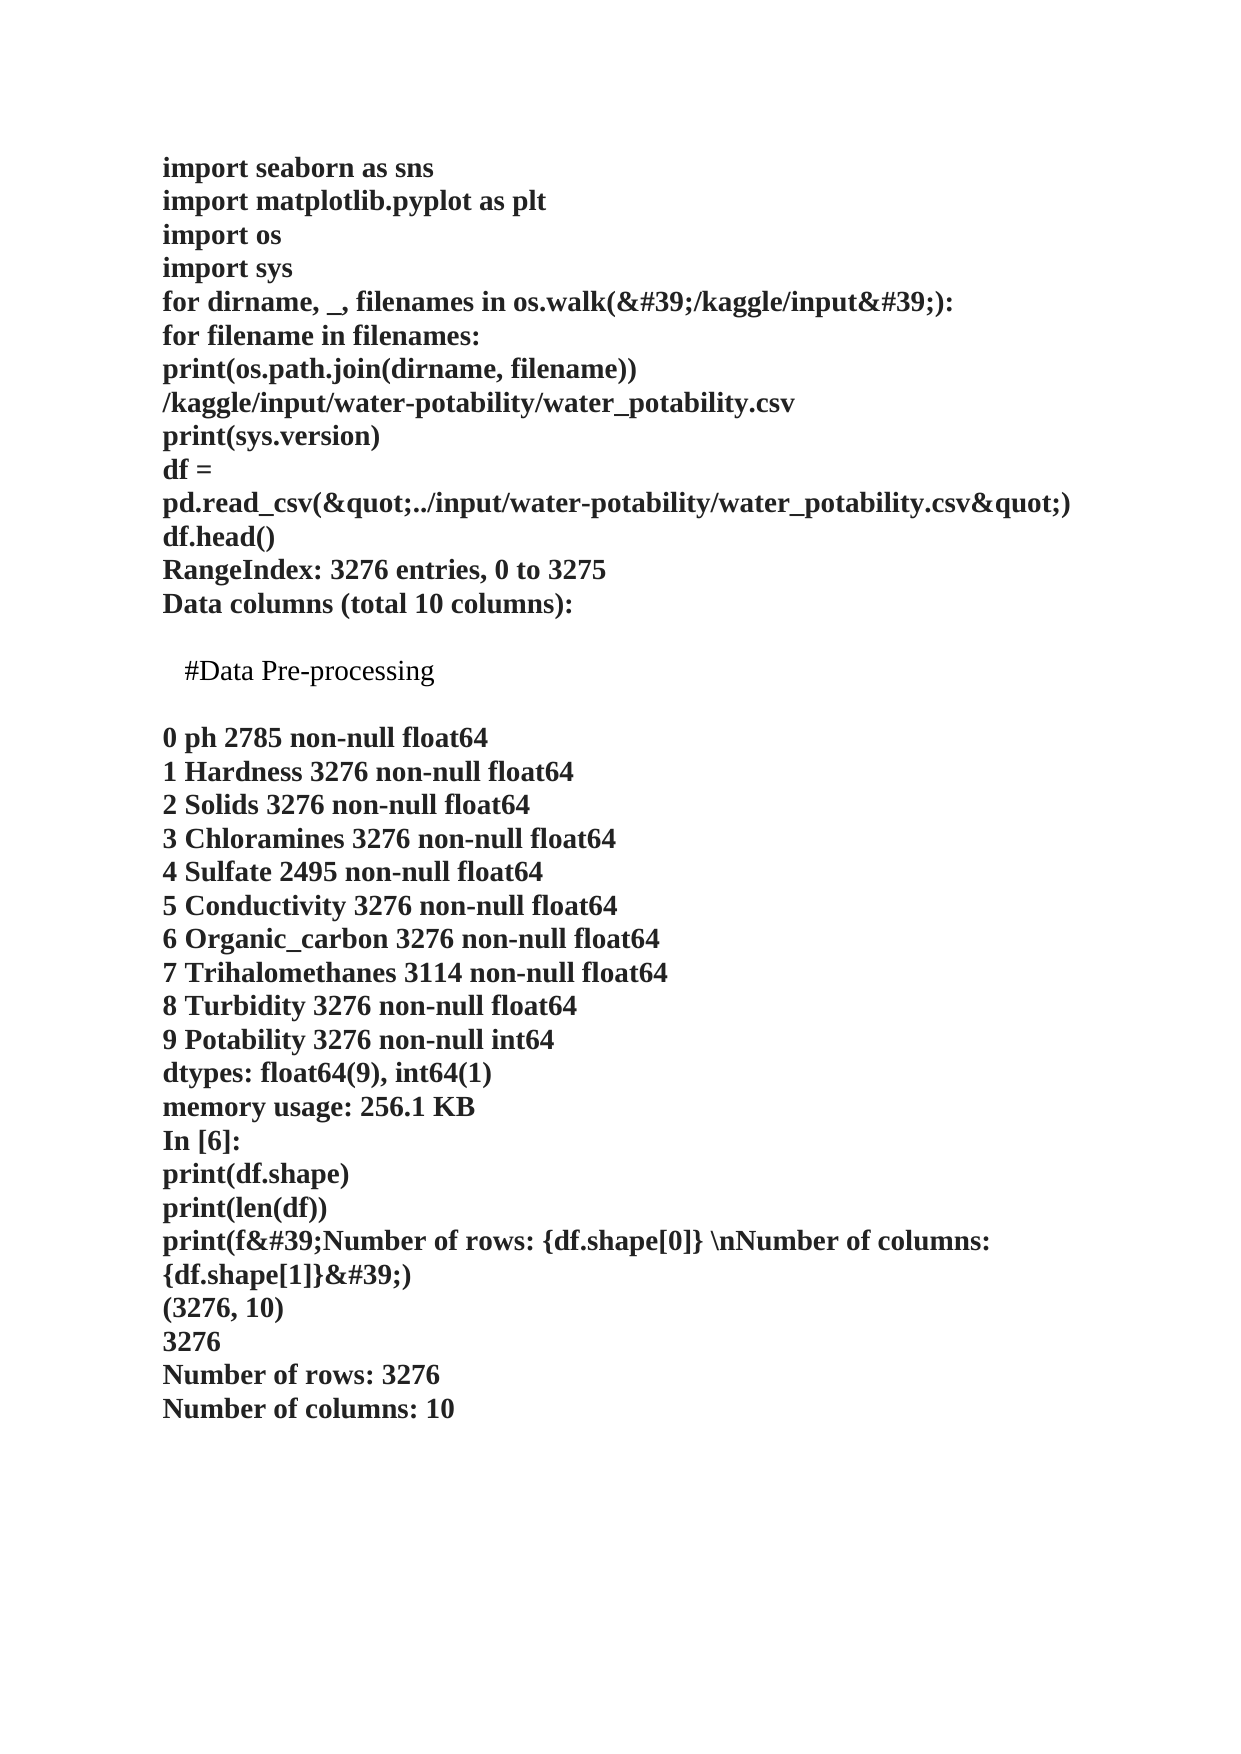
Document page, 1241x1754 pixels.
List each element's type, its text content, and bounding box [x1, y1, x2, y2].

text Number of rows: 3276 [162, 1357, 1090, 1391]
text dtypes: float64(9), int64(1) [162, 1056, 1090, 1089]
text In [6]: [162, 1123, 1090, 1156]
text df.head() [162, 519, 1090, 552]
text 4 Sulfate 2495 non-null float64 [162, 854, 1090, 888]
text print(os.path.join(dirname, filename)) [162, 351, 1090, 385]
text 3276 [162, 1324, 1090, 1357]
text import seaborn as sns [162, 150, 1090, 183]
text memory usage: 256.1 KB [162, 1089, 1090, 1123]
text 1 Hardness 3276 non-null float64 [162, 754, 1090, 787]
text 9 Potability 3276 non-null int64 [162, 1022, 1090, 1056]
text 3 Chloramines 3276 non-null float64 [162, 821, 1090, 854]
text df = pd.read_csv(&quot;../input/water-potability/water_potability.csv&quot;) [162, 452, 1090, 519]
text import os [162, 217, 1090, 251]
text (3276, 10) [162, 1290, 1090, 1324]
text /kaggle/input/water-potability/water_potability.csv [162, 385, 1090, 418]
text #Data Pre-processing [162, 653, 1090, 687]
text 0 ph 2785 non-null float64 [162, 720, 1090, 754]
text RangeIndex: 3276 entries, 0 to 3275 [162, 552, 1090, 586]
text for dirname, _, filenames in os.walk(&#39;/kaggle/input&#39;): [162, 284, 1090, 318]
text Number of columns: 10 [162, 1391, 1090, 1424]
text 6 Organic_carbon 3276 non-null float64 [162, 921, 1090, 955]
text print(sys.version) [162, 418, 1090, 452]
text for filename in filenames: [162, 318, 1090, 351]
text import sys [162, 251, 1090, 284]
text Data columns (total 10 columns): [162, 586, 1090, 619]
text 8 Turbidity 3276 non-null float64 [162, 988, 1090, 1022]
text 5 Conductivity 3276 non-null float64 [162, 888, 1090, 921]
text print(len(df)) [162, 1190, 1090, 1223]
text 2 Solids 3276 non-null float64 [162, 787, 1090, 821]
text print(f&#39;Number of rows: {df.shape[0]} \nNumber of columns: {df.shape[1]}&#39;) [162, 1223, 1090, 1290]
text 7 Trihalomethanes 3114 non-null float64 [162, 955, 1090, 988]
text print(df.shape) [162, 1156, 1090, 1190]
text import matplotlib.pyplot as plt [162, 183, 1090, 217]
